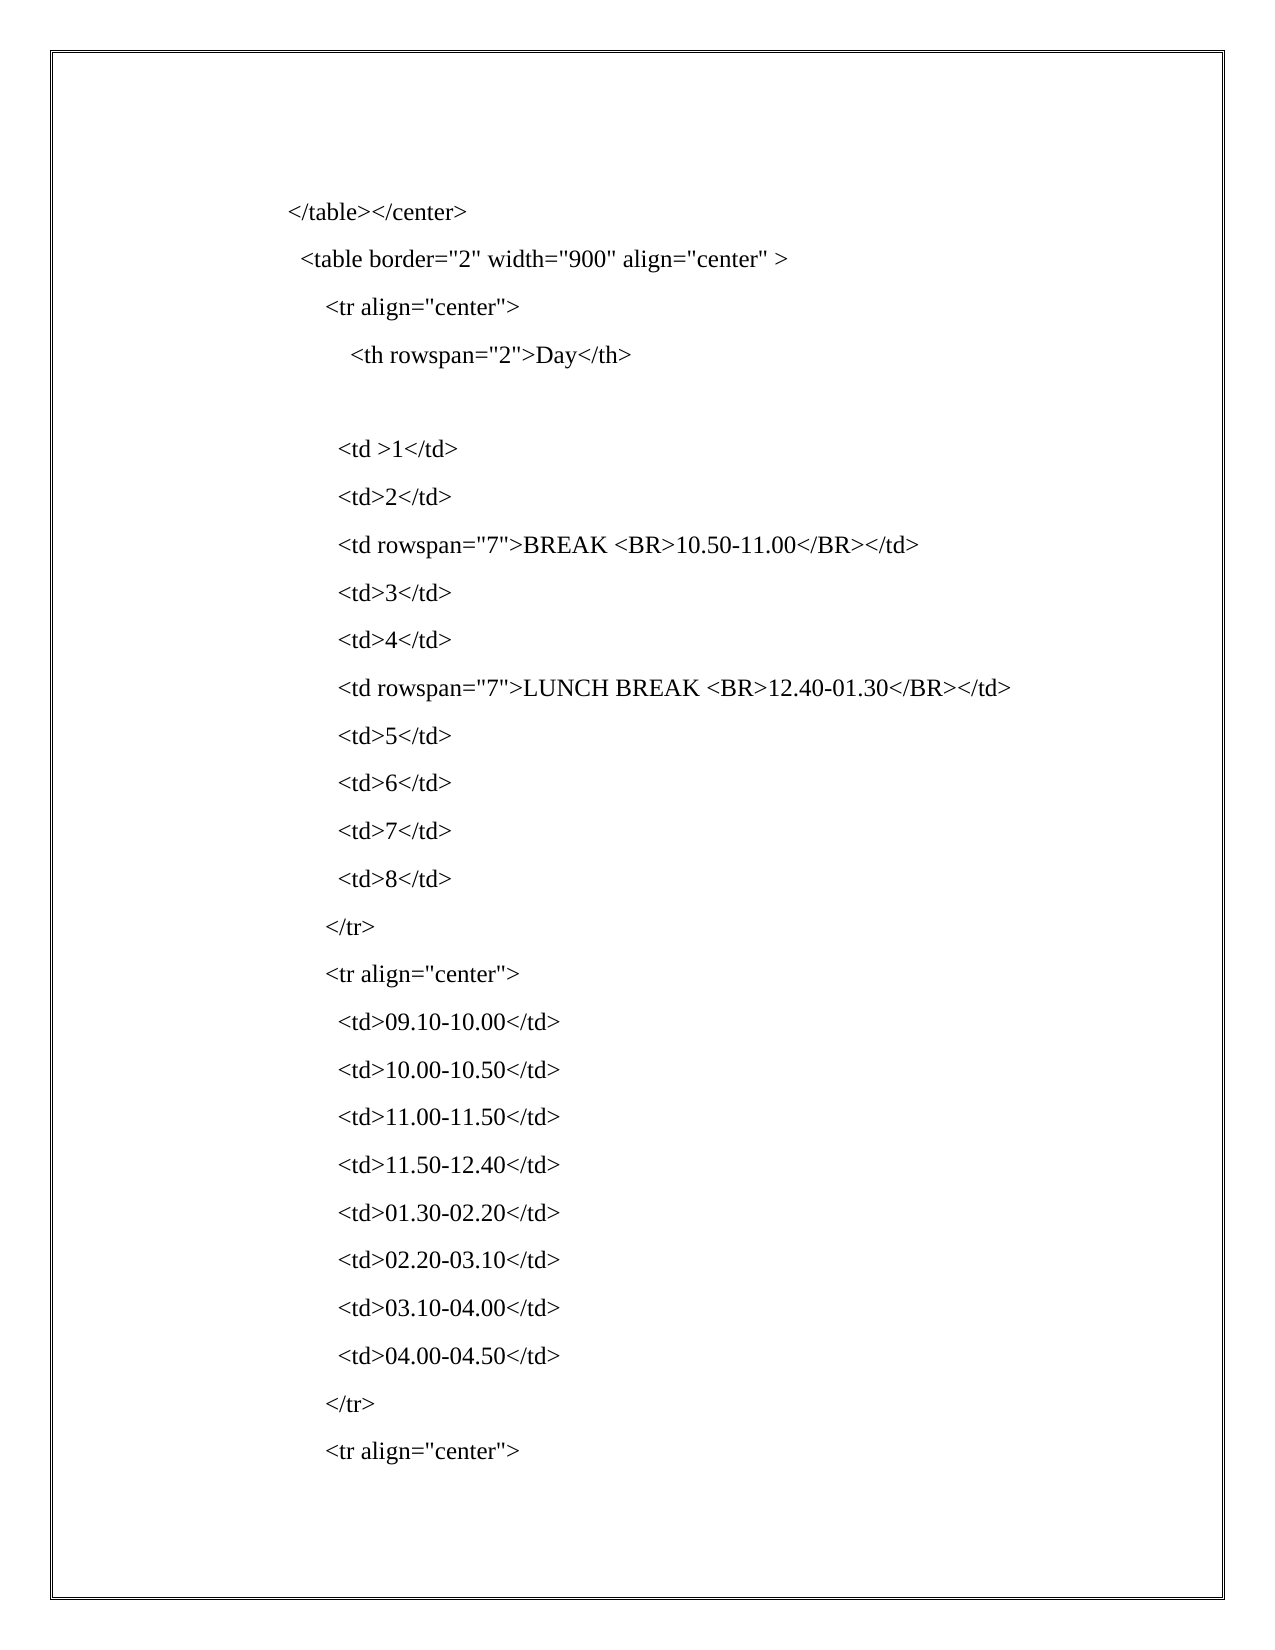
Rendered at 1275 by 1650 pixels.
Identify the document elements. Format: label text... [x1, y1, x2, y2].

text <td>2</td> [225, 482, 1125, 511]
text <tr align="center"> [225, 292, 1125, 321]
text <td >1</td> [225, 434, 1125, 463]
text <td>10.00-10.50</td> [225, 1055, 1125, 1083]
text <td>03.10-04.00</td> [225, 1293, 1125, 1322]
text <td>7</td> [225, 816, 1125, 845]
text <td>09.10-10.00</td> [225, 1007, 1125, 1036]
text <td>8</td> [225, 864, 1125, 893]
text <th rowspan="2">Day</th> [225, 340, 1125, 369]
text <td>02.20-03.10</td> [225, 1246, 1125, 1274]
text <td>5</td> [225, 721, 1125, 749]
text </table></center> [225, 197, 1125, 226]
text <td>11.50-12.40</td> [225, 1150, 1125, 1179]
text <table border="2" width="900" align="center" > [225, 244, 1125, 273]
text </tr> [225, 912, 1125, 940]
text <tr align="center"> [225, 1436, 1125, 1465]
text <td>3</td> [225, 578, 1125, 606]
text <tr align="center"> [225, 959, 1125, 988]
text <td rowspan="7">BREAK <BR>10.50-11.00</BR></td> [225, 530, 1125, 559]
text <td rowspan="7">LUNCH BREAK <BR>12.40-01.30</BR></td> [225, 673, 1125, 702]
text </tr> [225, 1389, 1125, 1417]
text <td>4</td> [225, 625, 1125, 654]
text <td>01.30-02.20</td> [225, 1198, 1125, 1227]
text <td>11.00-11.50</td> [225, 1102, 1125, 1131]
text <td>04.00-04.50</td> [225, 1341, 1125, 1370]
text <td>6</td> [225, 768, 1125, 797]
